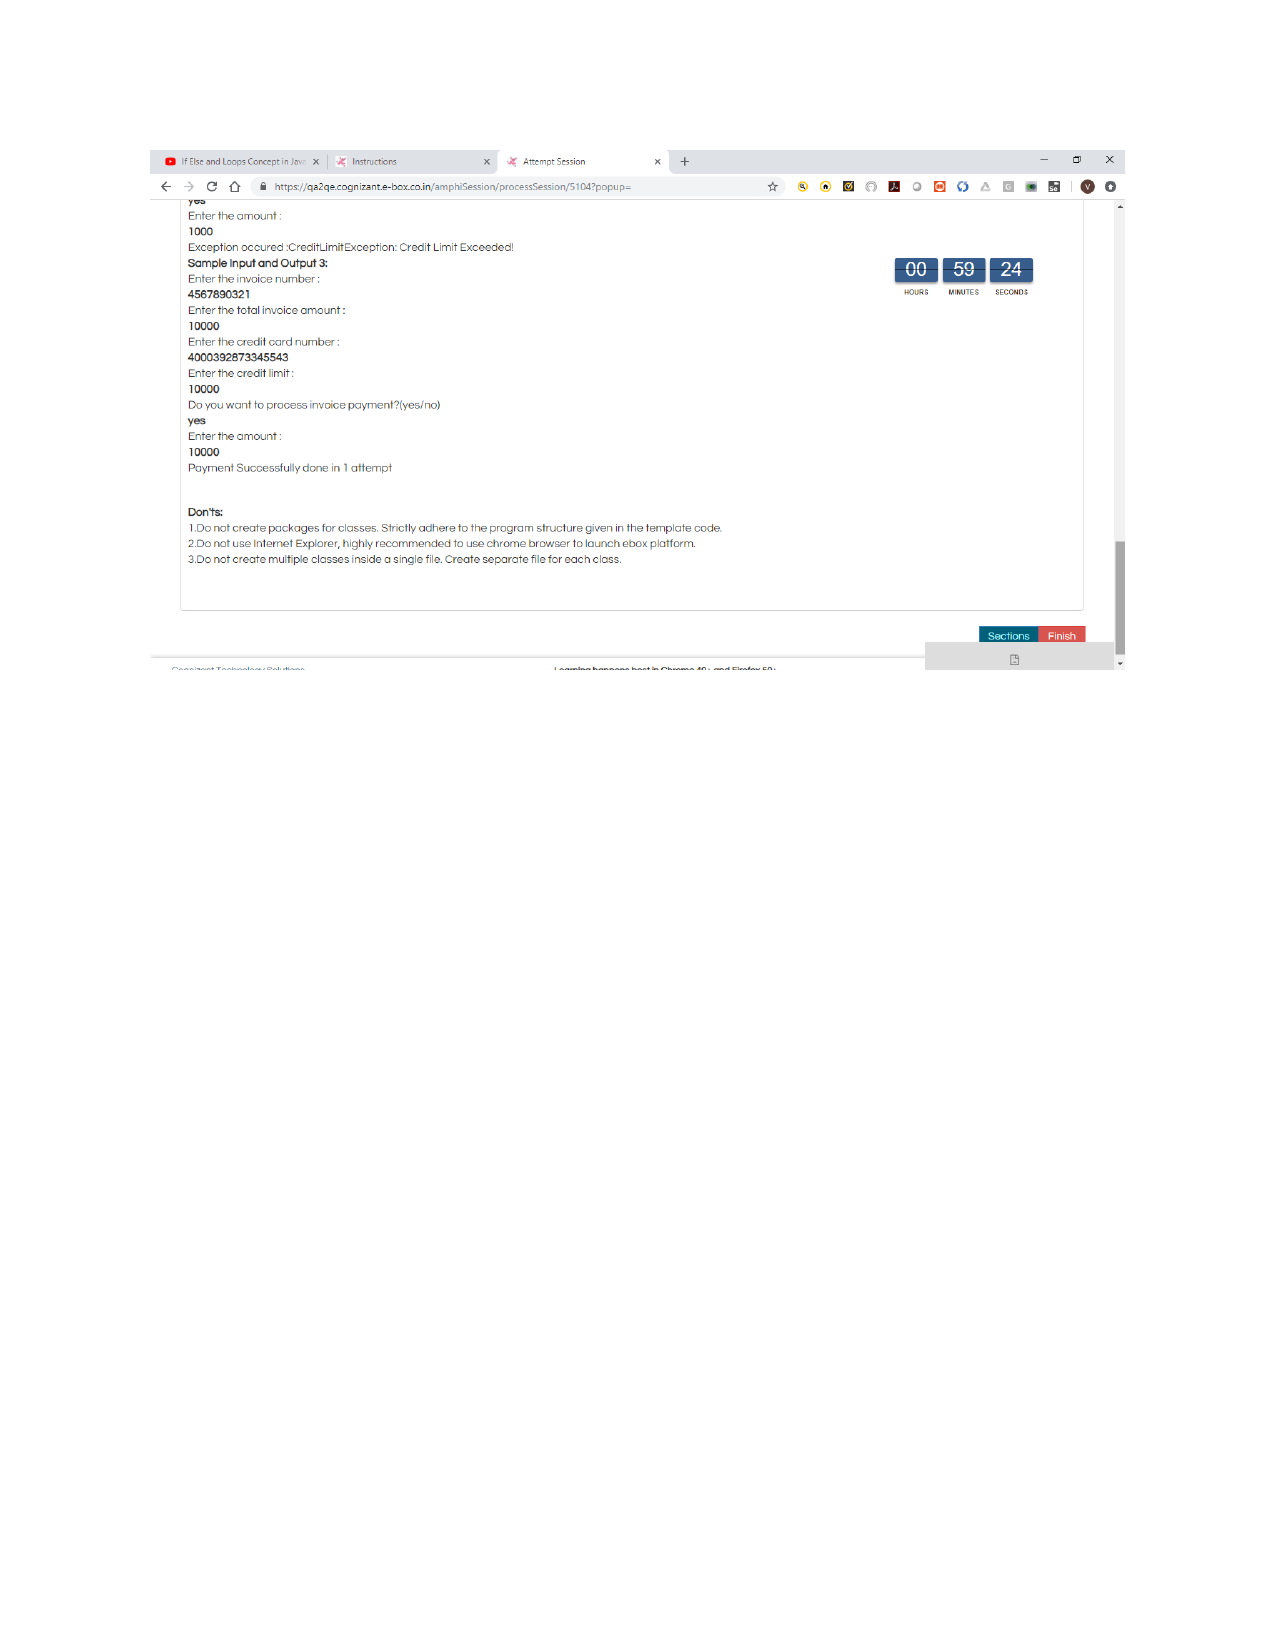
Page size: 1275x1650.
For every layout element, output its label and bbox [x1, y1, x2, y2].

picture [150, 150, 1125, 670]
